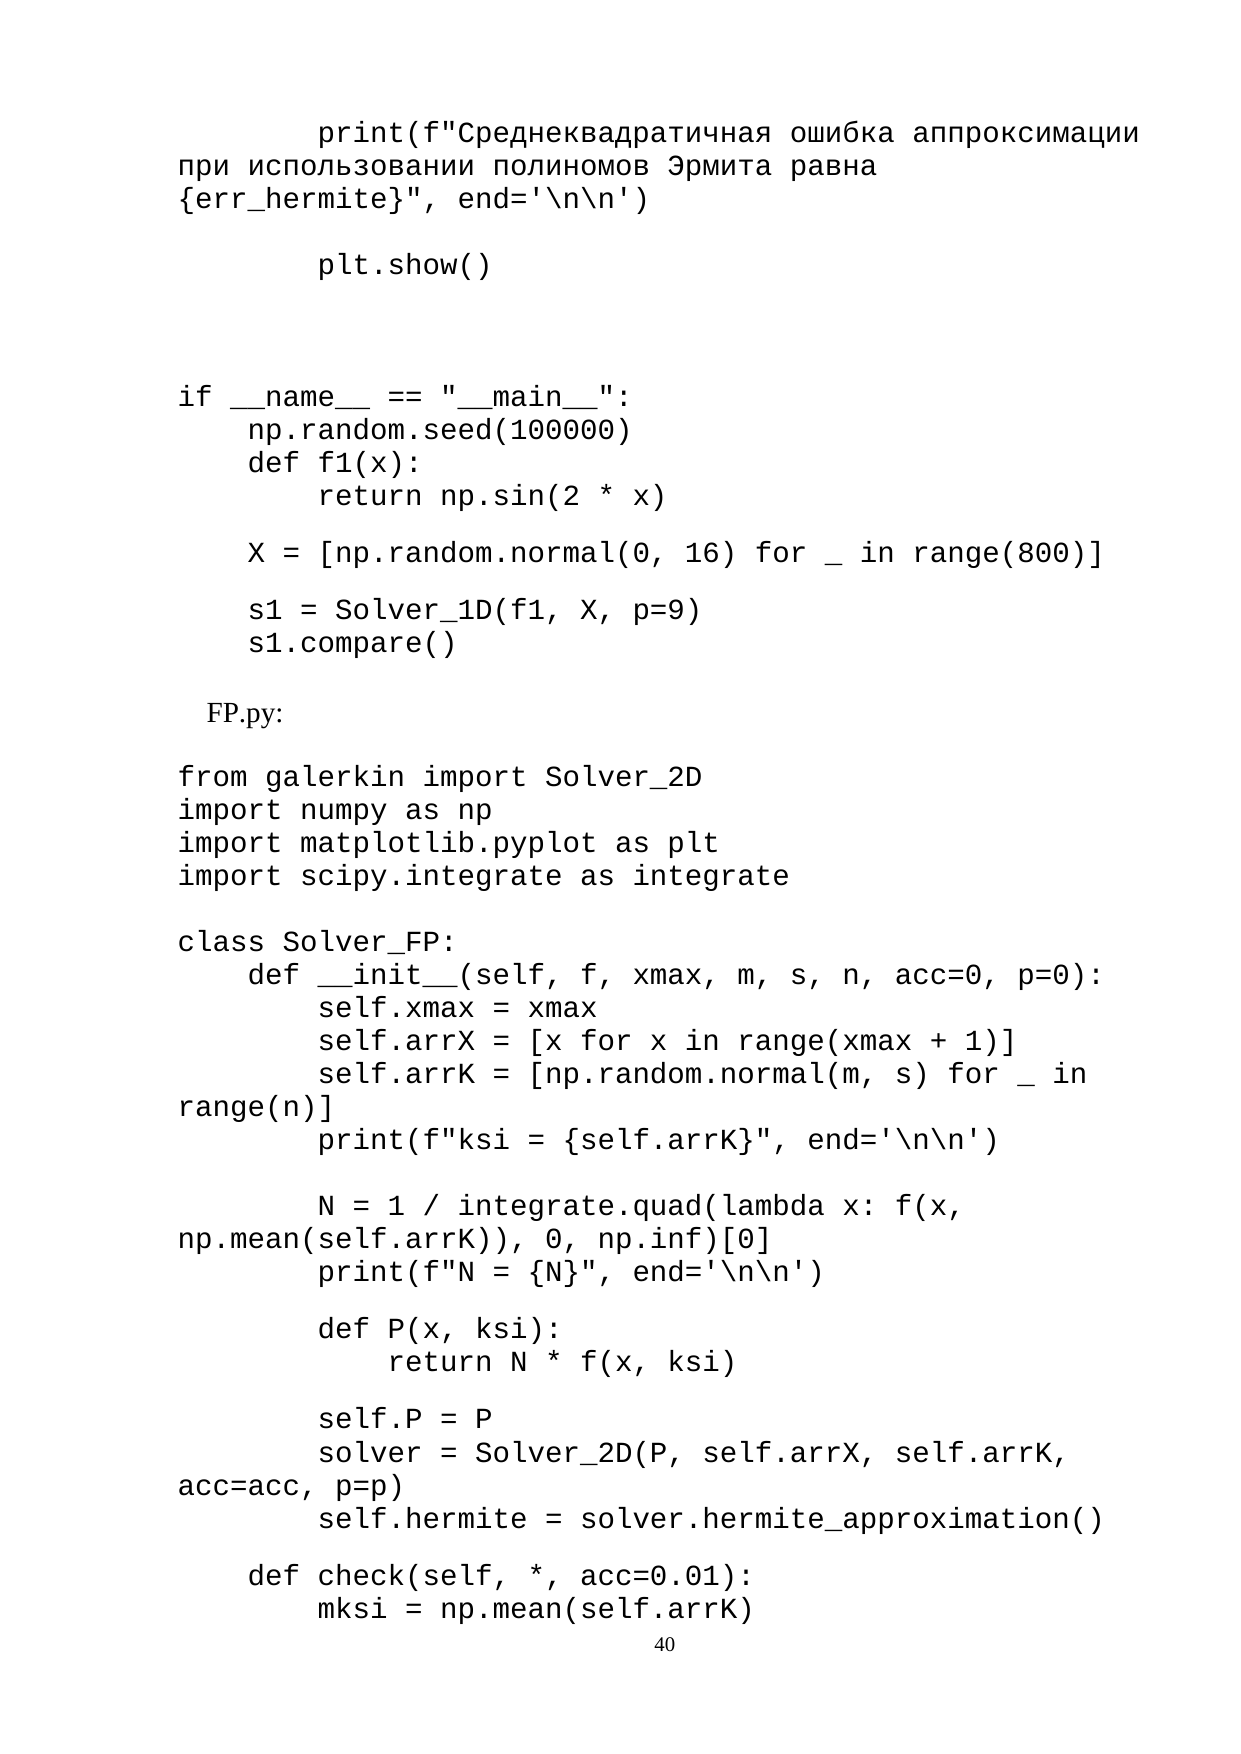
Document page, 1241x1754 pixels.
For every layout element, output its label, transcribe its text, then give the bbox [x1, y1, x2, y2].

text print(f"ksi = {self.arrK}", end='\n\n') [177, 1125, 1152, 1158]
text self.arrX = [x for x in range(xmax + 1)] [177, 1026, 1152, 1059]
text print(f"Среднеквадратичная ошибка аппроксимации при использовании полиномов Эрмита равна {err_hermite}", end='\n\n') [177, 118, 1152, 217]
text import numpy as np [177, 795, 1152, 828]
text s1 = Solver_1D(f1, X, p=9) [177, 596, 1152, 628]
text X = [np.random.normal(0, 16) for _ in range(800)] [177, 538, 1152, 571]
text def P(x, ksi): [177, 1314, 1152, 1348]
text s1.compare() [177, 628, 1152, 662]
text return N * f(x, ksi) [177, 1348, 1152, 1381]
text self.hermite = solver.hermite_approximation() [177, 1504, 1152, 1537]
text import matplotlib.pyplot as plt [177, 828, 1152, 861]
text def f1(x): [177, 448, 1152, 481]
text class Solver_FP: [177, 927, 1152, 960]
text plt.show() [177, 250, 1152, 283]
text mksi = np.mean(self.arrK) [177, 1594, 1152, 1627]
text return np.sin(2 * x) [177, 481, 1152, 514]
text from galerkin import Solver_2D [177, 762, 1152, 795]
text solver = Solver_2D(P, self.arrX, self.arrK, acc=acc, p=p) [177, 1438, 1152, 1504]
text def check(self, *, acc=0.01): [177, 1561, 1152, 1594]
text print(f"N = {N}", end='\n\n') [177, 1257, 1152, 1291]
text self.P = P [177, 1405, 1152, 1438]
text np.random.seed(100000) [177, 415, 1152, 448]
text self.xmax = xmax [177, 993, 1152, 1026]
text self.arrK = [np.random.normal(m, s) for _ in range(n)] [177, 1059, 1152, 1125]
text FP.py: [177, 695, 1152, 729]
text if __name__ == "__main__": [177, 382, 1152, 415]
text import scipy.integrate as integrate [177, 861, 1152, 894]
text def __init__(self, f, xmax, m, s, n, acc=0, p=0): [177, 960, 1152, 993]
text N = 1 / integrate.quad(lambda x: f(x, np.mean(self.arrK)), 0, np.inf)[0] [177, 1191, 1152, 1257]
